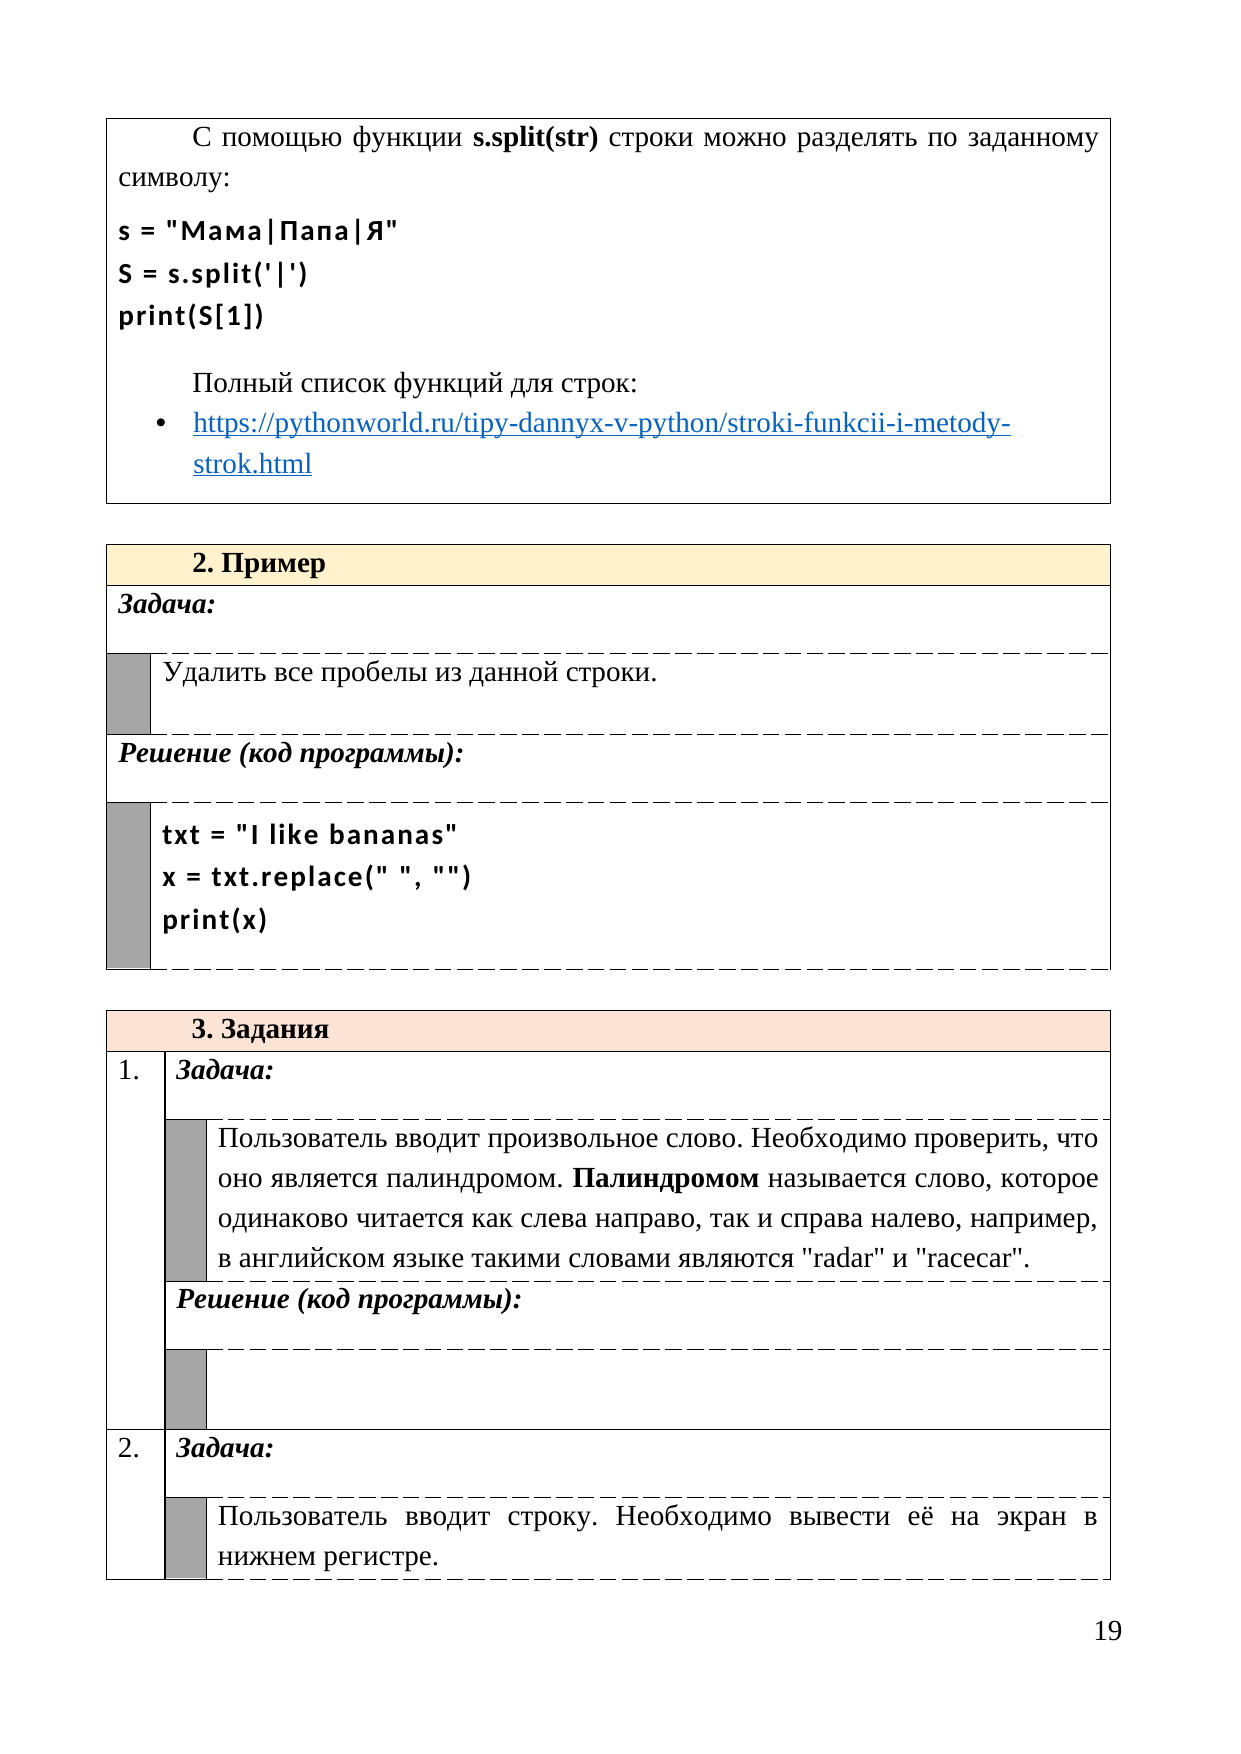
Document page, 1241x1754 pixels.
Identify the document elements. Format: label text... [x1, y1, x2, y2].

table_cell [107, 119, 1110, 503]
table_cell [166, 1120, 206, 1281]
table_cell [107, 654, 150, 734]
table_cell Пользователь вводит произвольное слово. Необходимо проверить, что оно является палиндромом. Палиндромом называется слово, которое одинаково читается как слева направо, так и справа налево, например, в английском языке такими словами являются "radar" и "racecar". [207, 1119, 1110, 1281]
table_cell Удалить все пробелы из данной строки. [151, 653, 1110, 734]
table_header 2. Пример [107, 545, 1110, 585]
table_cell [166, 1350, 206, 1429]
table_cell [207, 1349, 1110, 1429]
table_cell 1. [107, 1052, 164, 1429]
table_cell txt = "I like bananas" x = txt.replace(" ", "") print(x) [151, 802, 1110, 968]
table_cell Задача: [107, 586, 1110, 653]
table_cell Задача: [166, 1052, 1110, 1119]
table_cell 2. [107, 1430, 164, 1578]
table_cell Пользователь вводит строку. Необходимо вывести её на экран в нижнем регистре. [207, 1497, 1110, 1578]
table_cell Задача: [166, 1430, 1110, 1497]
table_cell [166, 1498, 206, 1578]
table_header 3. Задания [107, 1011, 1110, 1051]
table_cell [107, 803, 150, 968]
table_cell Решение (код программы): [107, 734, 1110, 802]
table_cell Решение (код программы): [166, 1281, 1110, 1348]
